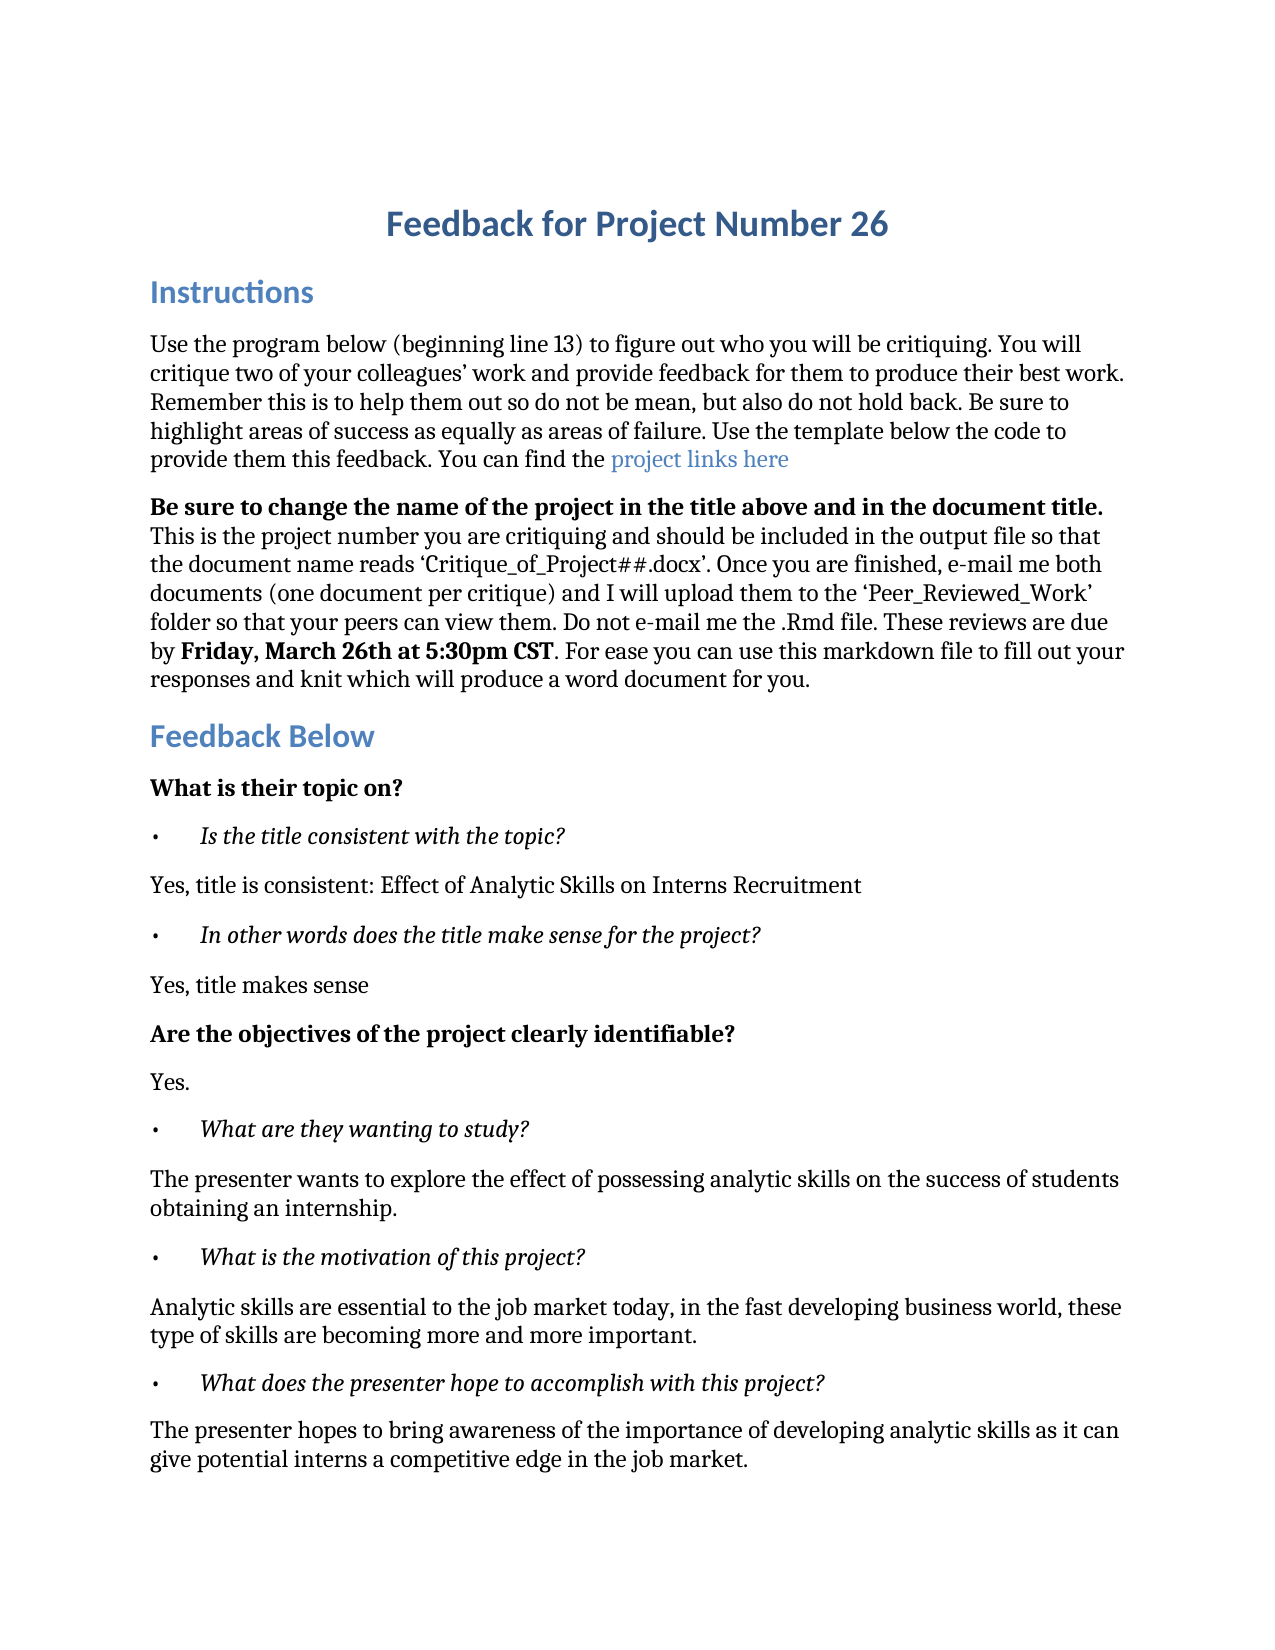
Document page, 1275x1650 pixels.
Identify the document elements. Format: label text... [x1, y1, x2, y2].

list What are they wanting to study? [150, 1115, 1125, 1144]
text Yes, title is consistent: Effect of Analytic Skills on Interns Recruitment [150, 871, 1125, 900]
text Use the program below (beginning line 13) to figure out who you will be critiquing. You will critique two of your colleagues’ work and provide feedback for them to produce their best work. Remember this is to help them out so do not be mean, but also do not hold back. Be sure to highlight areas of success as equally as areas of failure. Use the template below the code to provide them this feedback. You can find the project links here [150, 330, 1125, 474]
title Feedback for Project Number 26 [150, 200, 1125, 246]
subtitle Instructions [150, 271, 1125, 312]
text Are the objectives of the project clearly identifiable? [150, 1020, 1125, 1049]
text Yes, title makes sense [150, 971, 1125, 999]
text Analytic skills are essential to the job market today, in the fast developing business world, these type of skills are becoming more and more important. [150, 1293, 1125, 1350]
subtitle Feedback Below [150, 715, 1125, 756]
list What does the presenter hope to accomplish with this project? [150, 1369, 1125, 1398]
list Is the title consistent with the topic? [150, 822, 1125, 851]
text The presenter wants to explore the effect of possessing analytic skills on the success of students obtaining an internship. [150, 1165, 1125, 1222]
list What is the motivation of this project? [150, 1243, 1125, 1272]
text What is their topic on? [150, 774, 1125, 803]
text The presenter hopes to bring awareness of the importance of developing analytic skills as it can give potential interns a competitive edge in the job market. [150, 1416, 1125, 1474]
text Be sure to change the name of the project in the title above and in the document title. This is the project number you are critiquing and should be included in the output file so that the document name reads ‘Critique_of_Project##.docx’. Once you are finished, e-mail me both documents (one document per critique) and I will upload them to the ‘Peer_Reviewed_Work’ folder so that your peers can view them. Do not e-mail me the .Rmd file. These reviews are due by Friday, March 26th at 5:30pm CST. For ease you can use this markdown file to fill out your responses and knit which will produce a word document for you. [150, 493, 1125, 694]
list In other words does the title make sense for the project? [150, 921, 1125, 950]
text Yes. [150, 1068, 1125, 1096]
